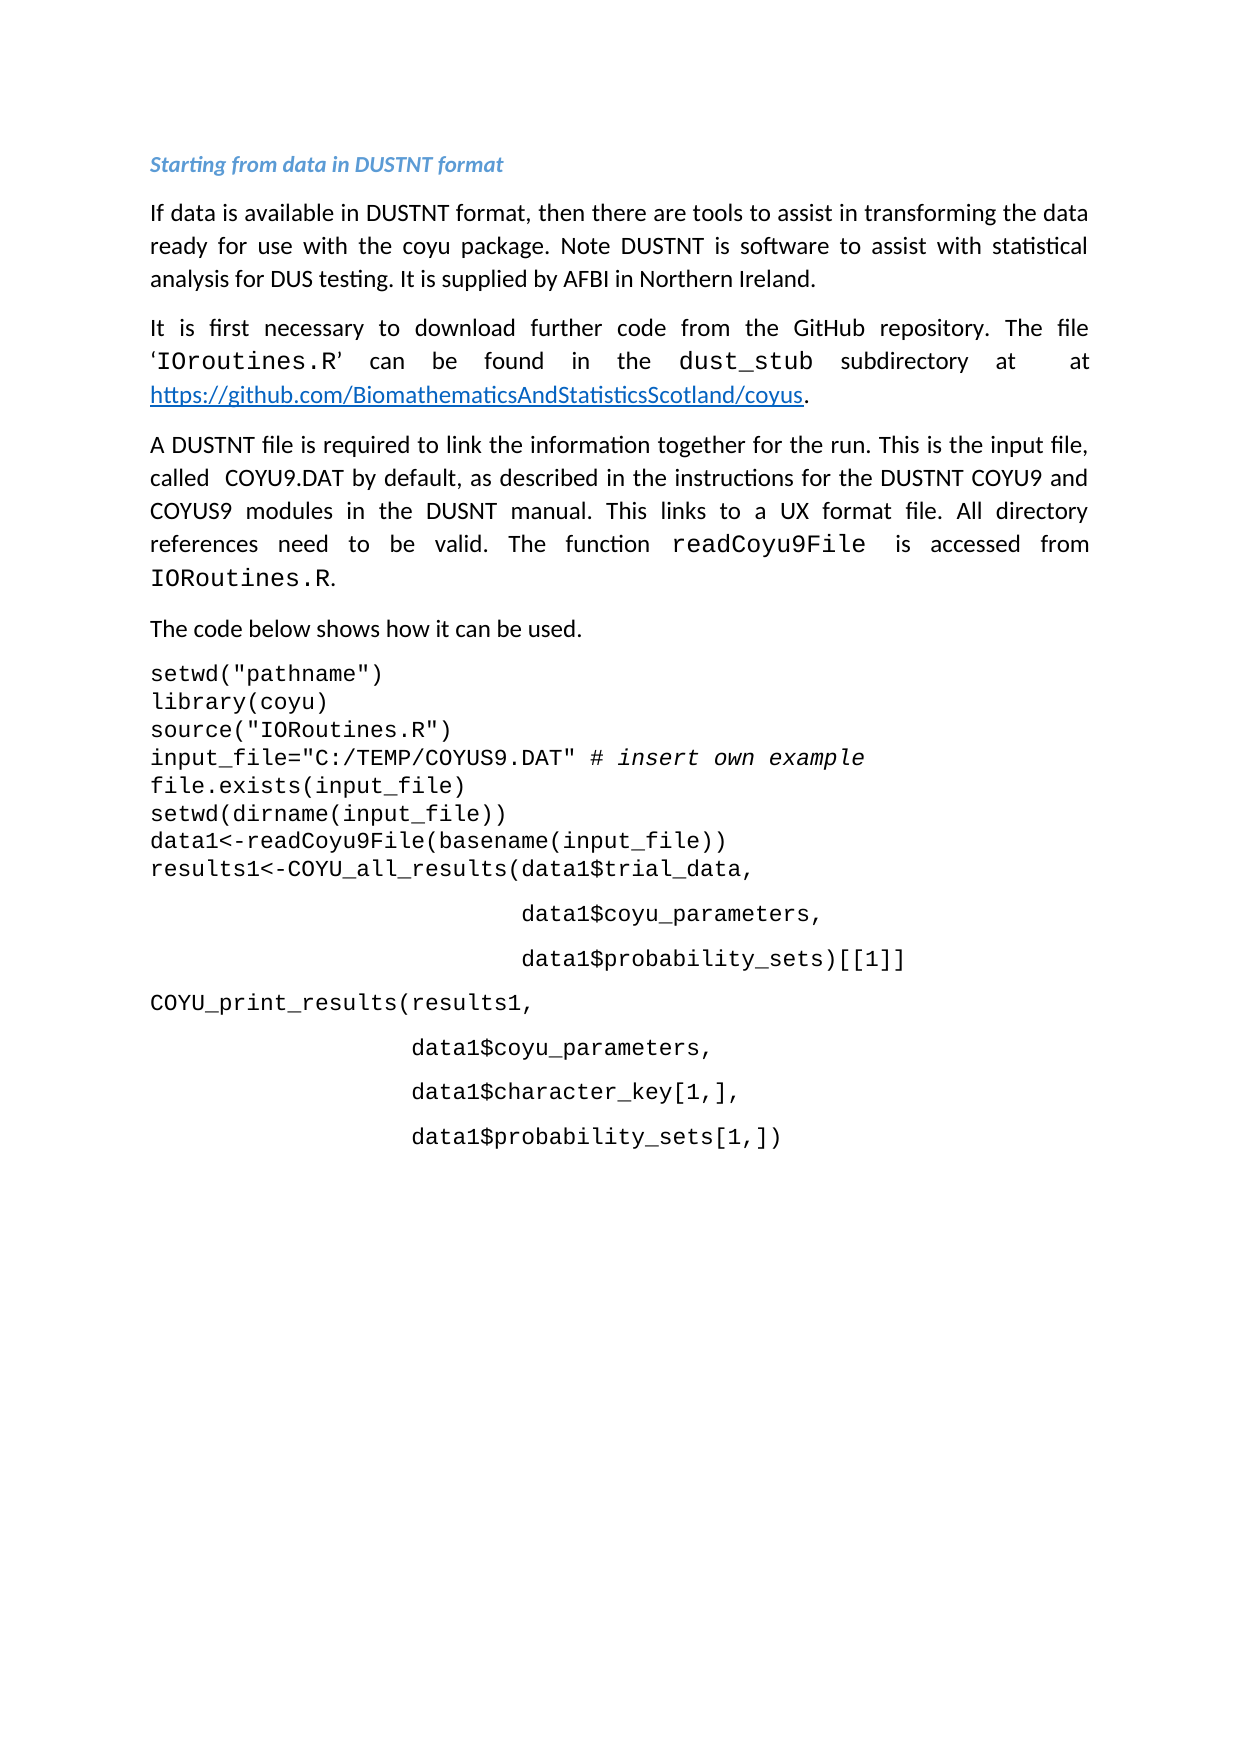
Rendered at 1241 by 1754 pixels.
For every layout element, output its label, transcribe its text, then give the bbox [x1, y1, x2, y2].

text data1$coyu_parameters, [150, 1036, 1090, 1062]
text setwd(dirname(input_file)) [150, 802, 1090, 828]
text setwd("pathname") [150, 662, 1090, 688]
text input_file="C:/TEMP/COYUS9.DAT" # insert own example [150, 746, 1090, 772]
text Starting from data in DUSTNT format [150, 150, 1090, 178]
text file.exists(input_file) [150, 774, 1090, 800]
text data1$probability_sets[1,]) [150, 1125, 1090, 1151]
text data1$character_key[1,], [150, 1081, 1090, 1107]
text data1$coyu_parameters, [150, 902, 1090, 928]
text results1<-COYU_all_results(data1$trial_data, [150, 858, 1090, 884]
text source("IORoutines.R") [150, 718, 1090, 744]
text It is first necessary to download further code from the GitHub repository. The file ‘IOroutines.R’ can be found in the dust_stub subdirectory at at https://github.com/BiomathematicsAndStatisticsScotland/coyus. [150, 312, 1090, 410]
text A DUSTNT file is required to link the information together for the run. This is the input file, called COYU9.DAT by default, as described in the instructions for the DUSTNT COYU9 and COYUS9 modules in the DUSNT manual. This links to a UX format file. All directory references need to be valid. The function readCoyu9File is accessed from IORoutines.R. [150, 429, 1090, 594]
text library(coyu) [150, 690, 1090, 716]
text data1$probability_sets)[[1]] [150, 947, 1090, 973]
text COYU_print_results(results1, [150, 992, 1090, 1017]
text data1<-readCoyu9File(basename(input_file)) [150, 830, 1090, 856]
text If data is available in DUSTNT format, then there are tools to assist in transforming the data ready for use with the coyu package. Note DUSTNT is software to assist with statistical analysis for DUS testing. It is supplied by AFBI in Northern Ireland. [150, 197, 1090, 293]
text The code below shows how it can be used. [150, 613, 1090, 643]
